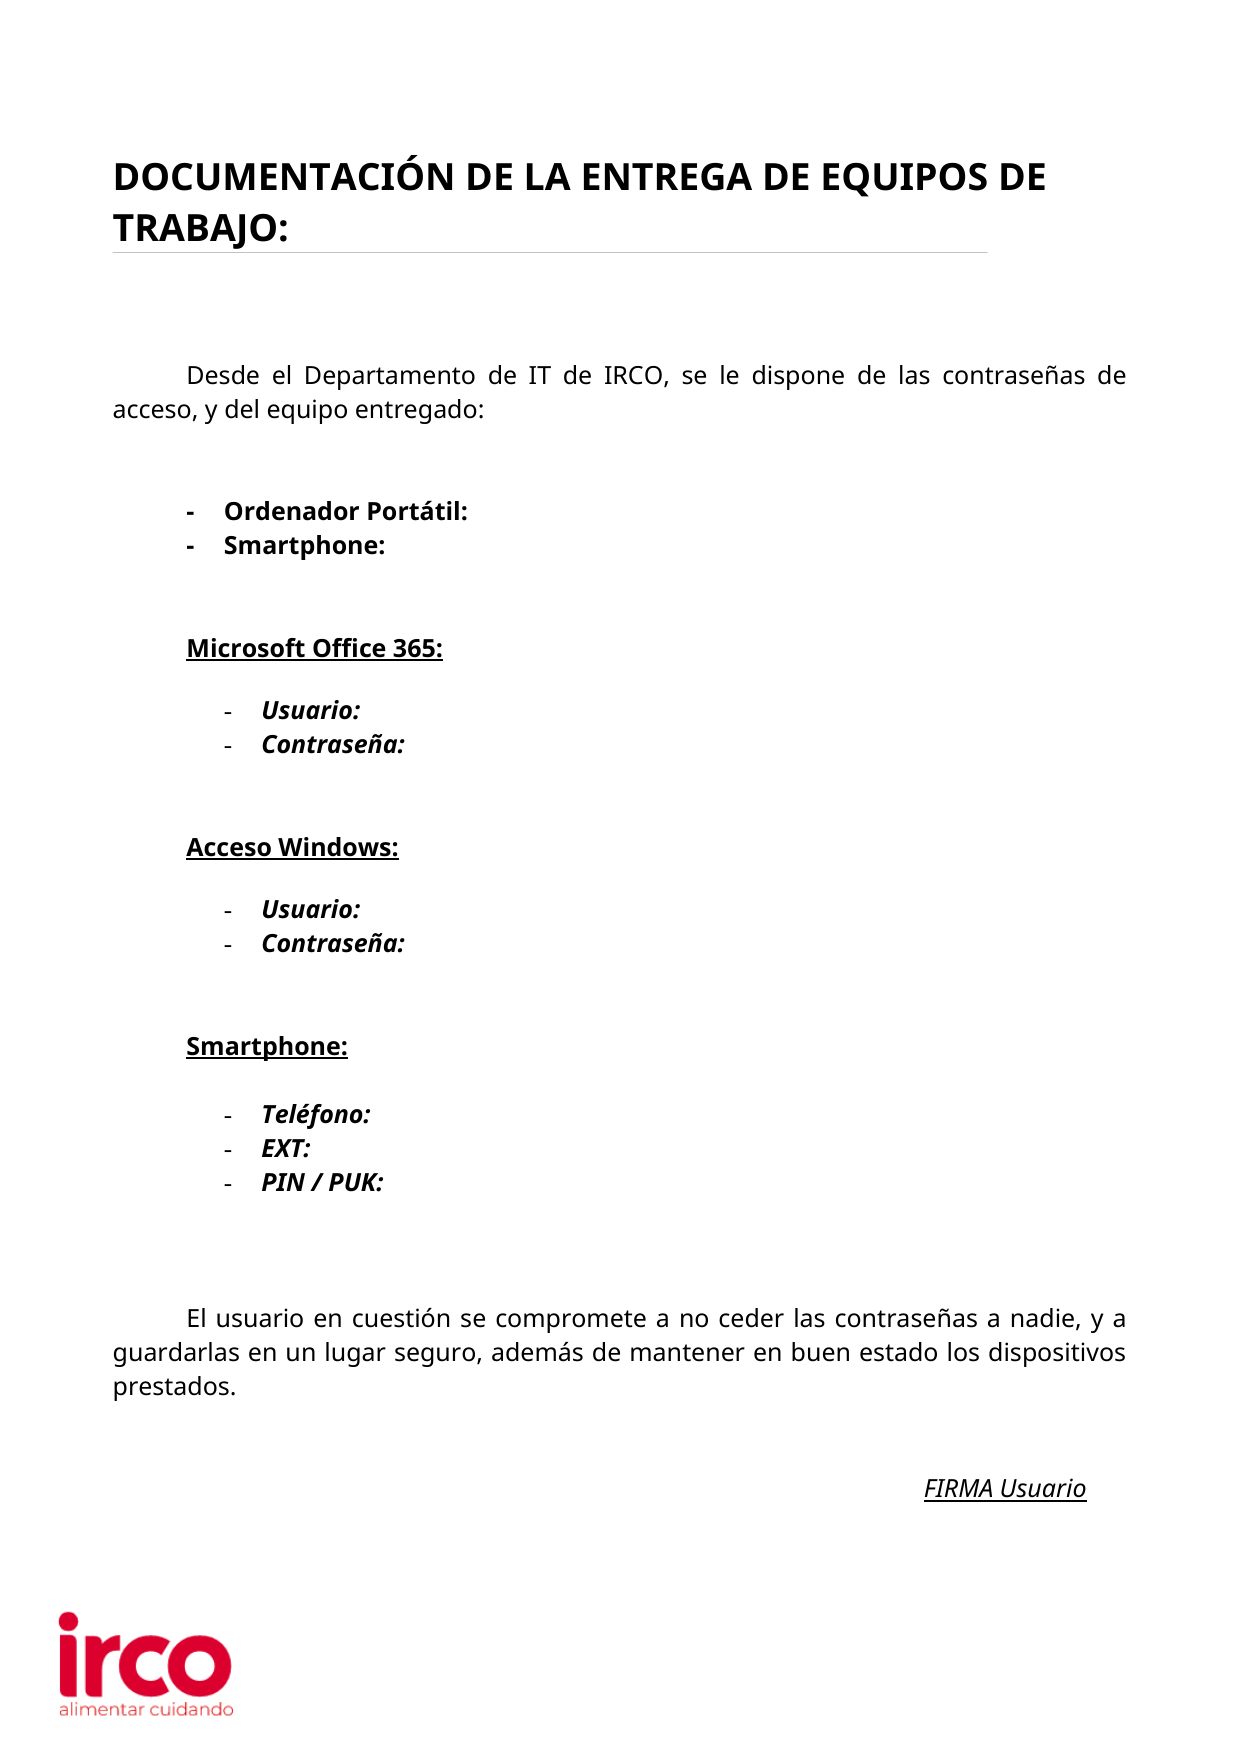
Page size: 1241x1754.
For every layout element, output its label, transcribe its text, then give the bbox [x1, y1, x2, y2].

text FIRMA Usuario [112, 1471, 1128, 1505]
text Desde el Departamento de IT de IRCO, se le dispone de las contraseñas de acceso, y del equipo entregado: [112, 358, 1128, 426]
list Usuario: [224, 892, 1128, 926]
list PIN / PUK: [224, 1164, 1128, 1199]
list DOCUMENTACIÓN de la ENTREGA de equipos de trabajo: [112, 150, 1128, 252]
list Ordenador Portátil: [186, 494, 1128, 528]
picture [51, 1604, 242, 1720]
list Contraseña: [224, 727, 1128, 761]
list Contraseña: [224, 926, 1128, 960]
text Microsoft Office 365: [186, 630, 1128, 664]
text El usuario en cuestión se compromete a no ceder las contraseñas a nadie, y a guardarlas en un lugar seguro, además de mantener en buen estado los dispositivos prestados. [112, 1301, 1128, 1403]
text Acceso Windows: [186, 829, 1128, 863]
list Usuario: [224, 693, 1128, 727]
list Teléfono: [224, 1096, 1128, 1131]
list Smartphone: [186, 528, 1128, 562]
list EXT: [224, 1131, 1128, 1164]
text Smartphone: [186, 1028, 1128, 1062]
